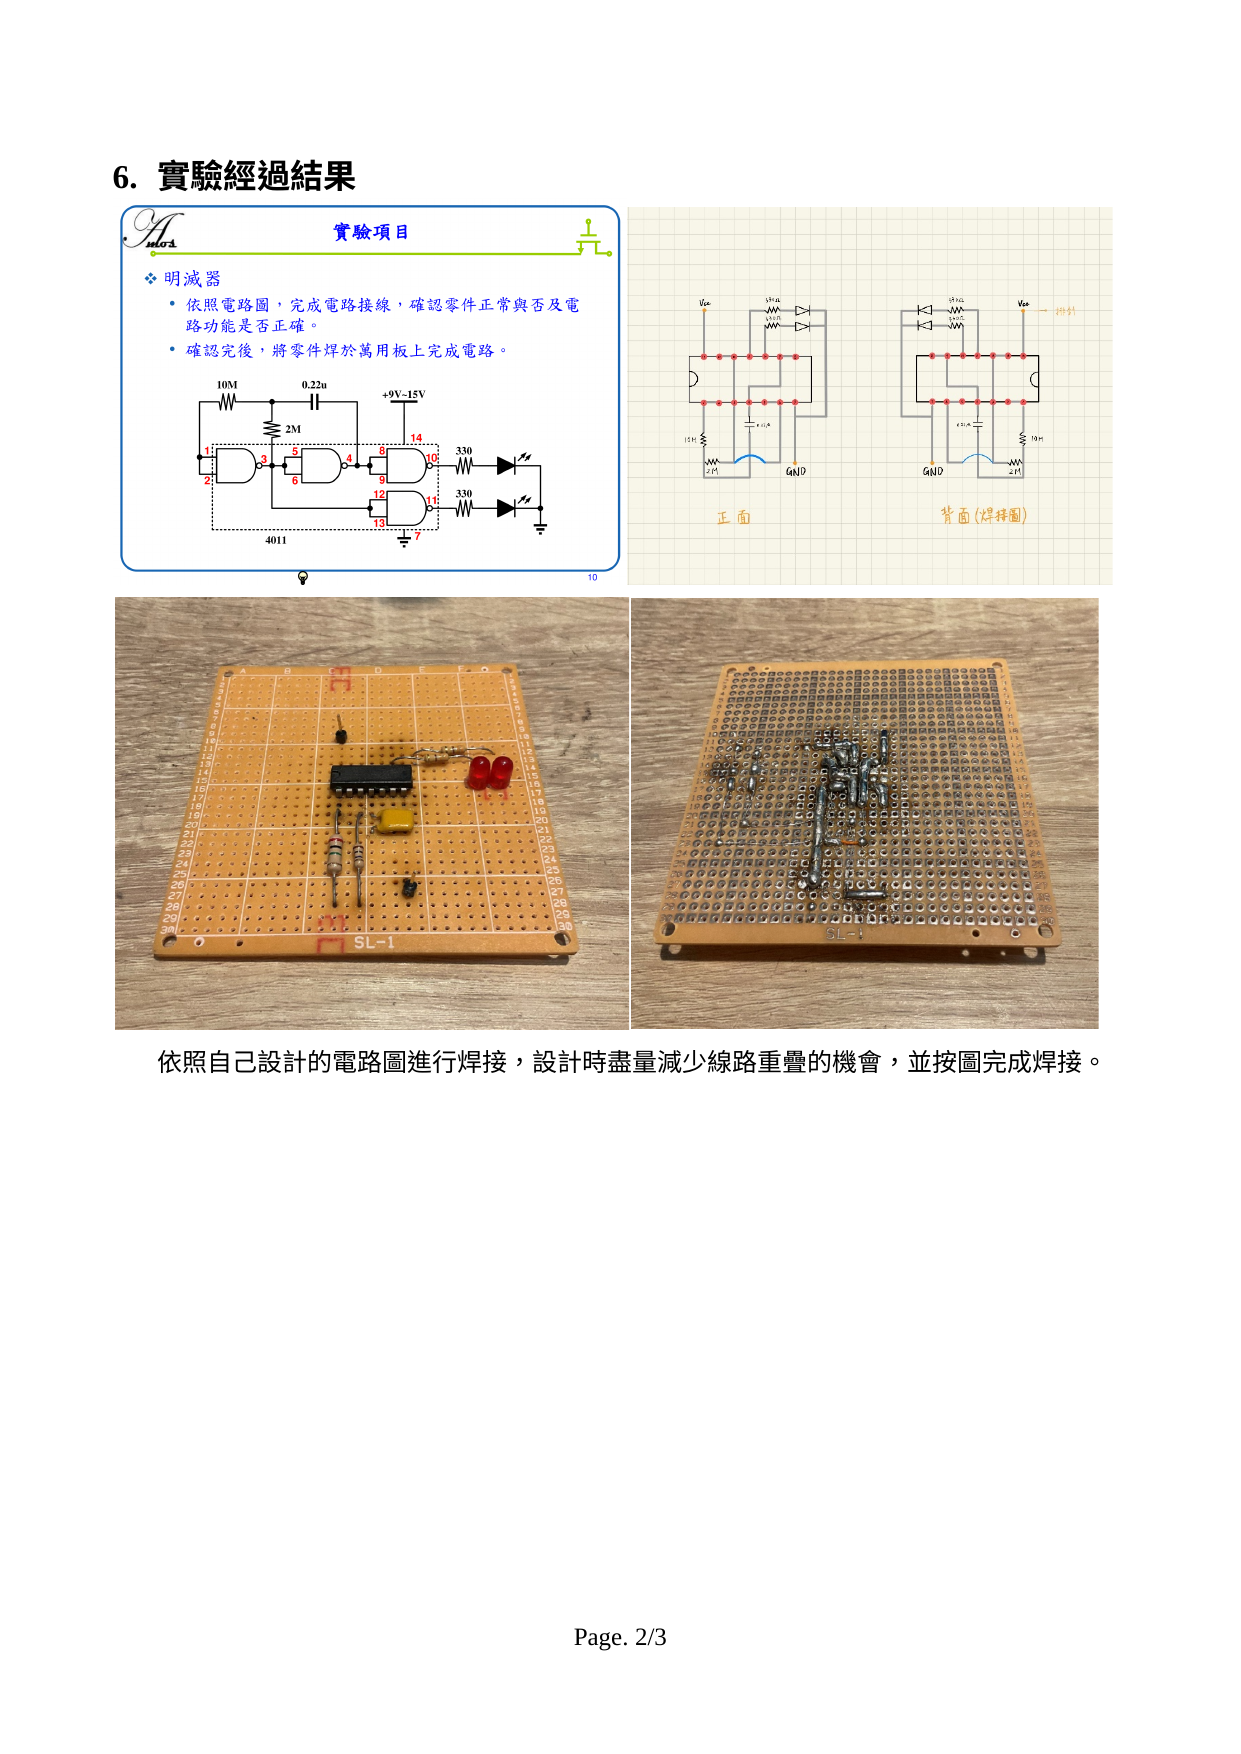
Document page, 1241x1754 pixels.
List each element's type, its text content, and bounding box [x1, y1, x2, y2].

picture [115, 597, 630, 1030]
text 依照自己設計的電路圖進行焊接，設計時盡量減少線路重疊的機會，並按圖完成焊接。 [112, 1042, 1128, 1078]
picture [112, 198, 1113, 585]
picture [631, 598, 1099, 1029]
subtitle 實驗經過結果 [112, 150, 1128, 198]
